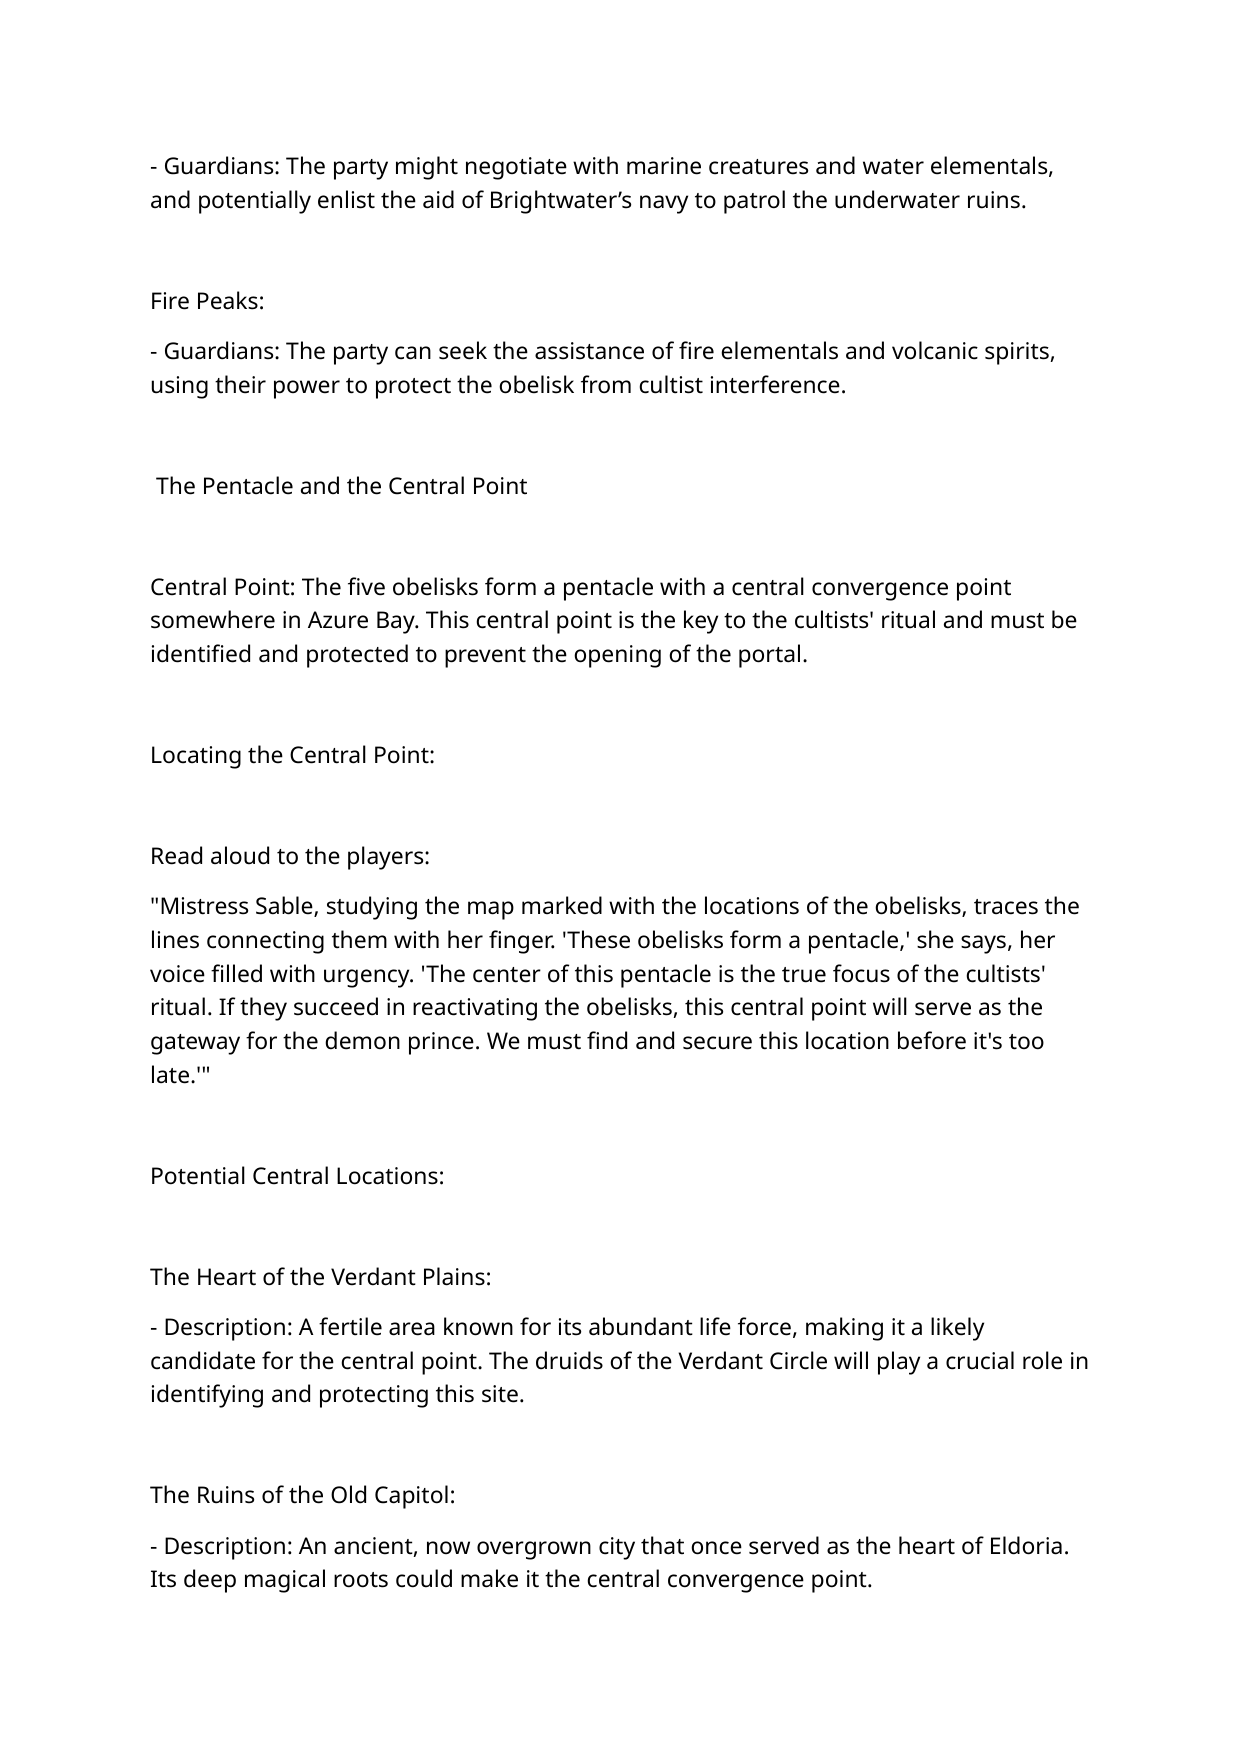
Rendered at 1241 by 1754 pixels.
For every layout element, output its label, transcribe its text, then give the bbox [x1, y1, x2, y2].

text Locating the Central Point: [150, 739, 1090, 770]
text - Description: An ancient, now overgrown city that once served as the heart of Eldoria. Its deep magical roots could make it the central convergence point. [150, 1529, 1090, 1594]
text The Pentacle and the Central Point [150, 469, 1090, 501]
text Fire Peaks: [150, 284, 1090, 316]
text Potential Central Locations: [150, 1159, 1090, 1191]
text Read aloud to the players: [150, 839, 1090, 871]
text - Description: A fertile area known for its abundant life force, making it a likely candidate for the central point. The druids of the Verdant Circle will play a crucial role in identifying and protecting this site. [150, 1311, 1090, 1409]
text The Ruins of the Old Capitol: [150, 1479, 1090, 1510]
text - Guardians: The party can seek the assistance of fire elementals and volcanic spirits, using their power to protect the obelisk from cultist interference. [150, 335, 1090, 400]
text - Guardians: The party might negotiate with marine creatures and water elementals, and potentially enlist the aid of Brightwater’s navy to patrol the underwater ruins. [150, 150, 1090, 215]
text The Heart of the Verdant Plains: [150, 1260, 1090, 1292]
text "Mistress Sable, studying the map marked with the locations of the obelisks, traces the lines connecting them with her finger. 'These obelisks form a pentacle,' she says, her voice filled with urgency. 'The center of this pentacle is the true focus of the cultists' ritual. If they succeed in reactivating the obelisks, this central point will serve as the gateway for the demon prince. We must find and secure this location before it's too late.'" [150, 890, 1090, 1090]
text Central Point: The five obelisks form a pentacle with a central convergence point somewhere in Azure Bay. This central point is the key to the cultists' ritual and must be identified and protected to prevent the opening of the portal. [150, 570, 1090, 669]
